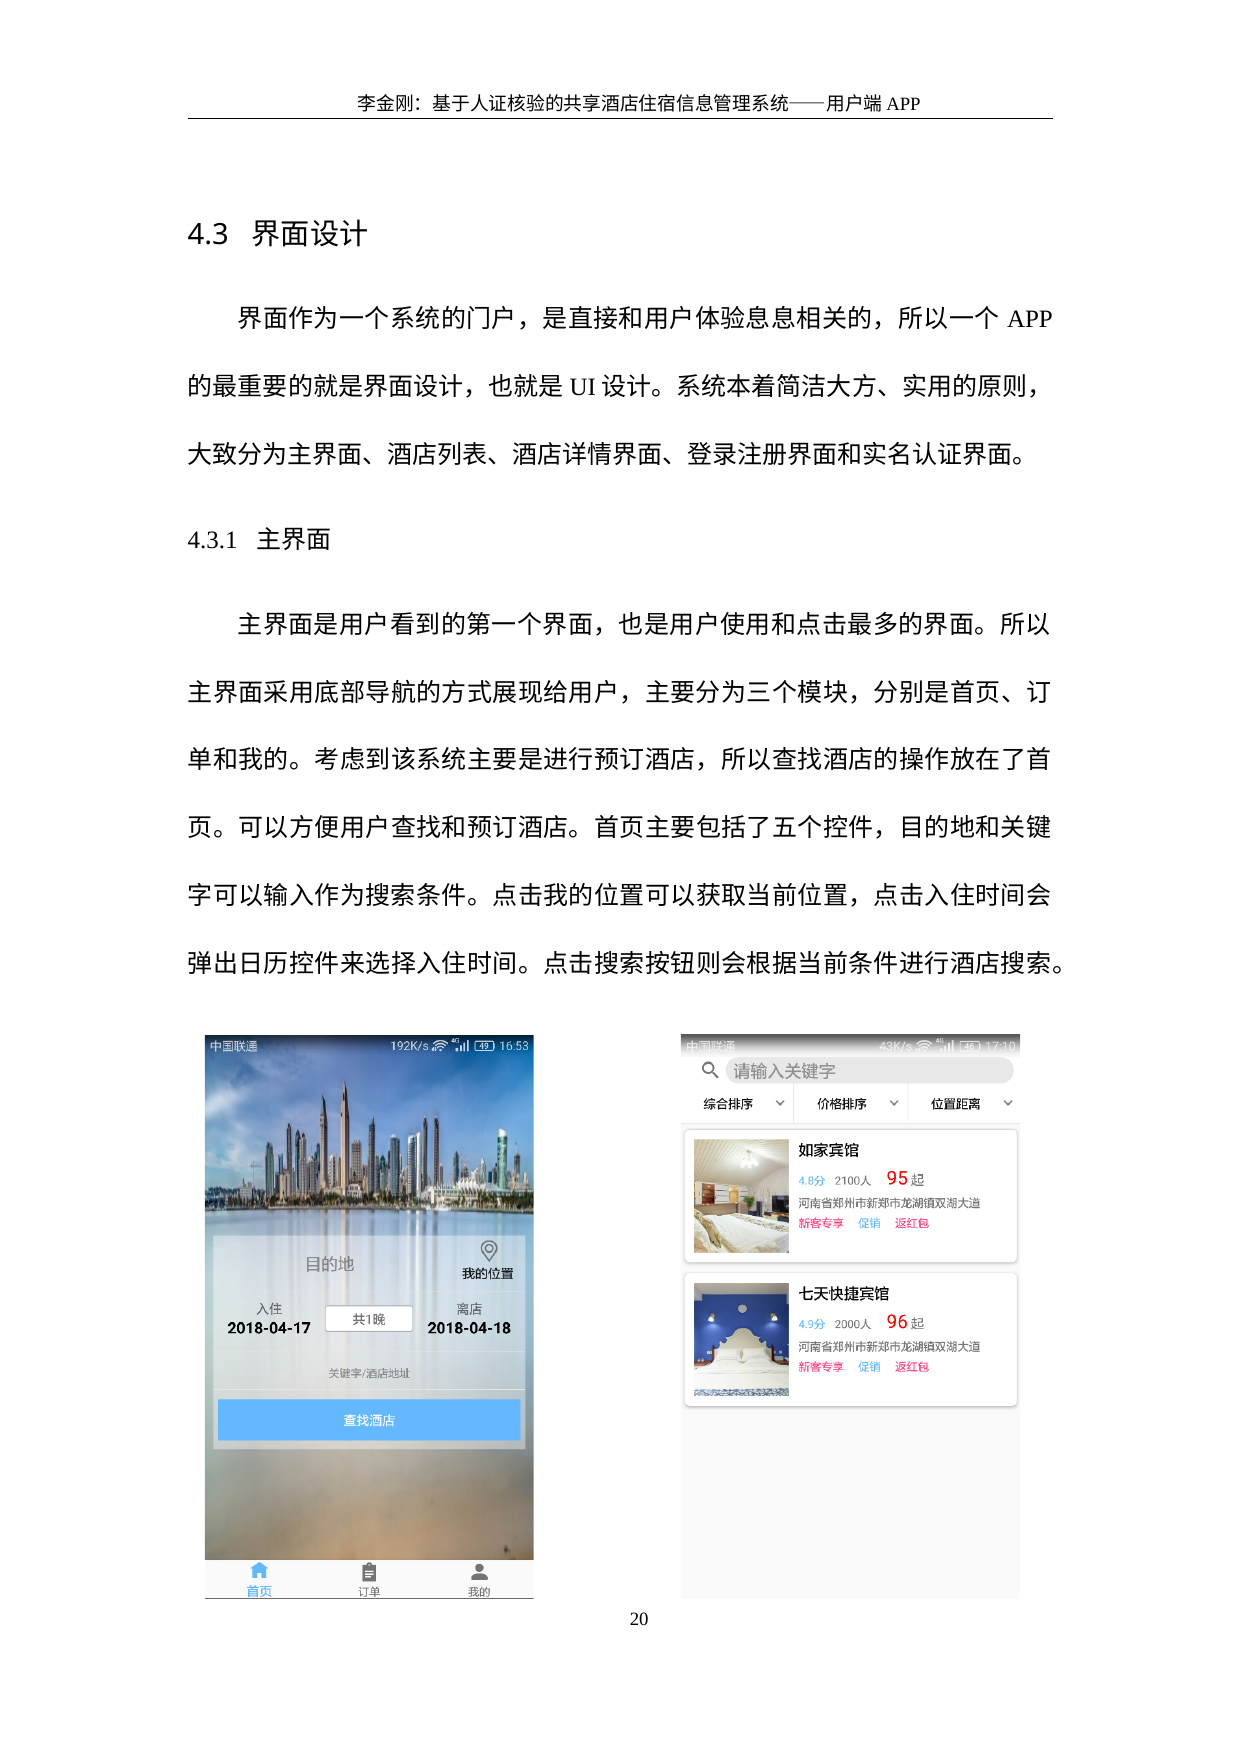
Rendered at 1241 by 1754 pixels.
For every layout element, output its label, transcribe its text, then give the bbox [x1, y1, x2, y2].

text 界面作为一个系统的门户，是直接和用户体验息息相关的，所以一个APP的最重要的就是界面设计，也就是UI设计。系统本着简洁大方、实用的原则，大致分为主界面、酒店列表、酒店详情界面、登录注册界面和实名认证界面。 [187, 283, 1053, 486]
subtitle 界面设计 [187, 198, 1053, 266]
text 主界面是用户看到的第一个界面，也是用户使用和点击最多的界面。所以主界面采用底部导航的方式展现给用户，主要分为三个模块，分别是首页、订单和我的。考虑到该系统主要是进行预订酒店，所以查找酒店的操作放在了首页。可以方便用户查找和预订酒店。首页主要包括了五个控件，目的地和关键字可以输入作为搜索条件。点击我的位置可以获取当前位置，点击入住时间会弹出日历控件来选择入住时间。点击搜索按钮则会根据当前条件进行酒店搜索。订单界面主要用来体现用户的订单信息，能够让用户更方便的查看订单信息。在此界面又采用了顶部导航，分为4个部分，分别是全部订单、待入住订单、代付款订单和待退房订单。用户可以点击或者滑动来查看对应的订单信息。我的界面主要用来显示用户的个人信息和进行其它操作。主界面如图4-7所示。 [187, 588, 1053, 996]
subtitle 主界面 [187, 503, 1053, 571]
picture [204, 1035, 534, 1599]
picture [680, 1034, 1021, 1599]
